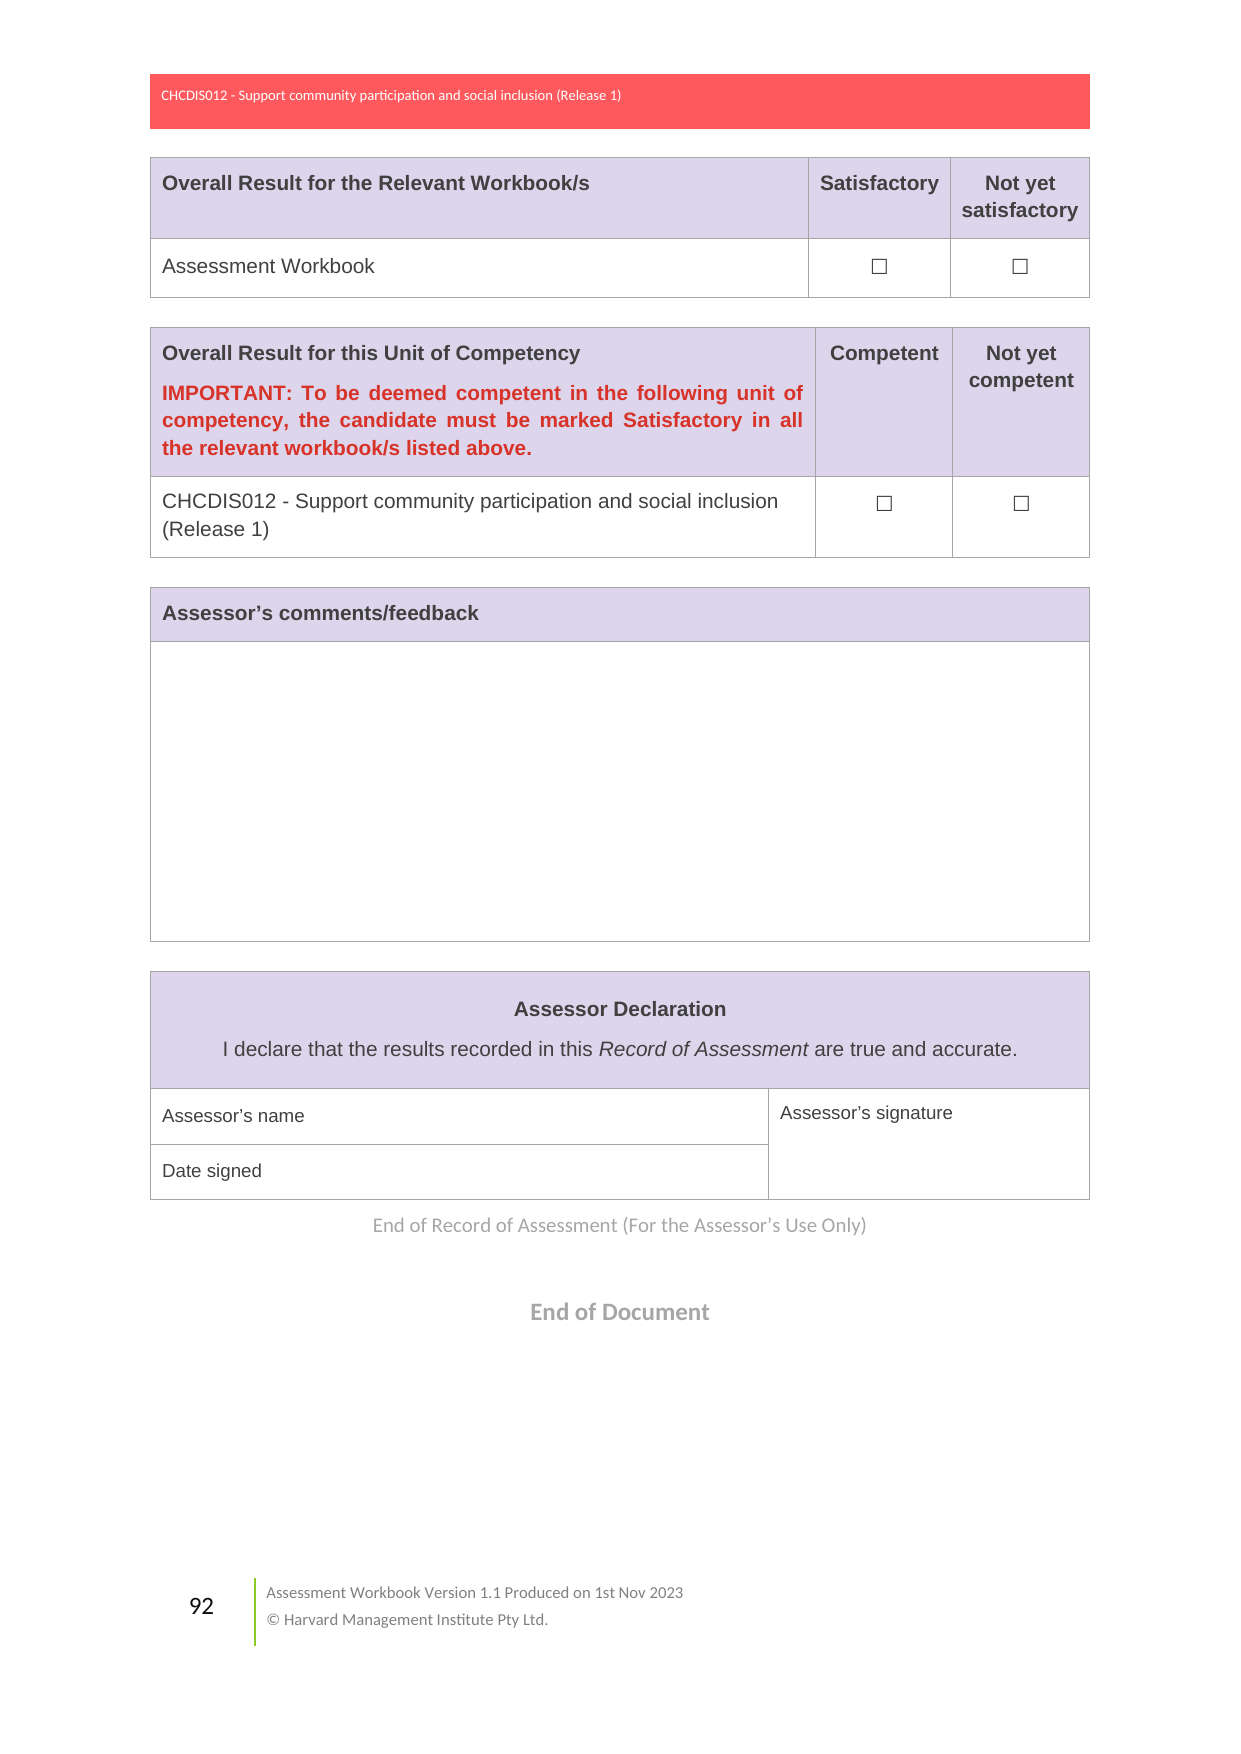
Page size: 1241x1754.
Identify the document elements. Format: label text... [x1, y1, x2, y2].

text End of Record of Assessment (For the Assessor’s Use Only) [150, 1212, 1090, 1238]
table_header Not yet competent [953, 328, 1089, 476]
table_cell [809, 239, 950, 297]
table_header Competent [816, 328, 952, 476]
table_header Overall Result for this Unit of Competency IMPORTANT: To be deemed competent in the following unit of competency, the candidate must be marked Satisfactory in all the relevant workbook/s listed above. [151, 328, 815, 476]
table_cell Assessor’s name [151, 1089, 768, 1144]
table_cell CHCDIS012 - Support community participation and social inclusion (Release 1) [151, 477, 815, 557]
table_cell [151, 642, 1089, 941]
table_cell [951, 239, 1089, 297]
table_cell Assessment Workbook [151, 239, 808, 297]
table_cell Assessor’s signature [769, 1089, 1089, 1199]
table_cell [816, 477, 952, 557]
table_header Assessor’s comments/feedback [151, 588, 1089, 641]
table_header Satisfactory [809, 158, 950, 238]
table_cell Date signed [151, 1145, 768, 1199]
text End of Document [150, 1296, 1090, 1326]
table_header Not yet satisfactory [951, 158, 1089, 238]
table_header Assessor Declaration I declare that the results recorded in this Record of Assessment are true and accurate. [151, 972, 1089, 1088]
table_header Overall Result for the Relevant Workbook/s [151, 158, 808, 238]
table_cell [953, 477, 1089, 557]
